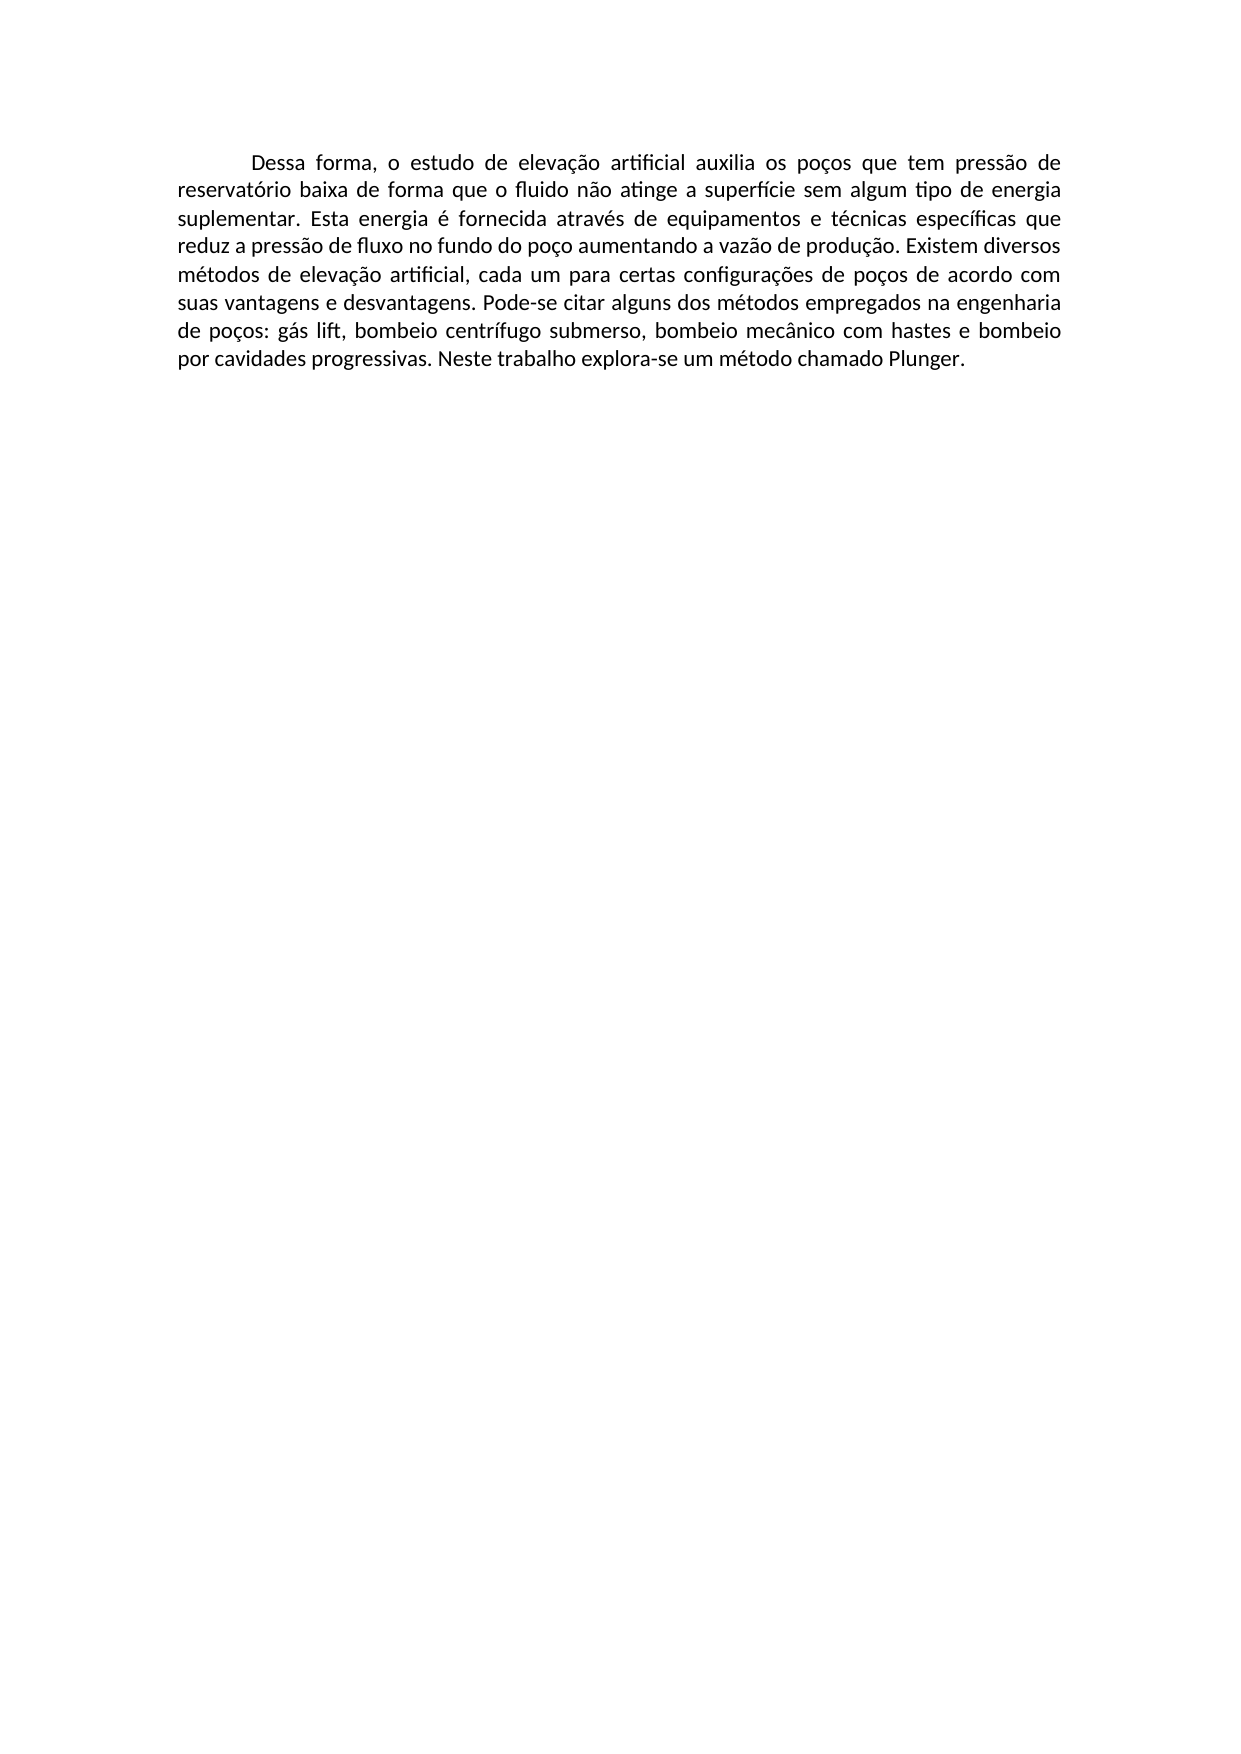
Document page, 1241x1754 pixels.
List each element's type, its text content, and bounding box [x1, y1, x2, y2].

text Dessa forma, o estudo de elevação artificial auxilia os poços que tem pressão de reservatório baixa de forma que o fluido não atinge a superfície sem algum tipo de energia suplementar. Esta energia é fornecida através de equipamentos e técnicas específicas que reduz a pressão de fluxo no fundo do poço aumentando a vazão de produção. Existem diversos métodos de elevação artificial, cada um para certas configurações de poços de acordo com suas vantagens e desvantagens. Pode-se citar alguns dos métodos empregados na engenharia de poços: gás lift, bombeio centrífugo submerso, bombeio mecânico com hastes e bombeio por cavidades progressivas. Neste trabalho explora-se um método chamado Plunger. [177, 148, 1063, 372]
